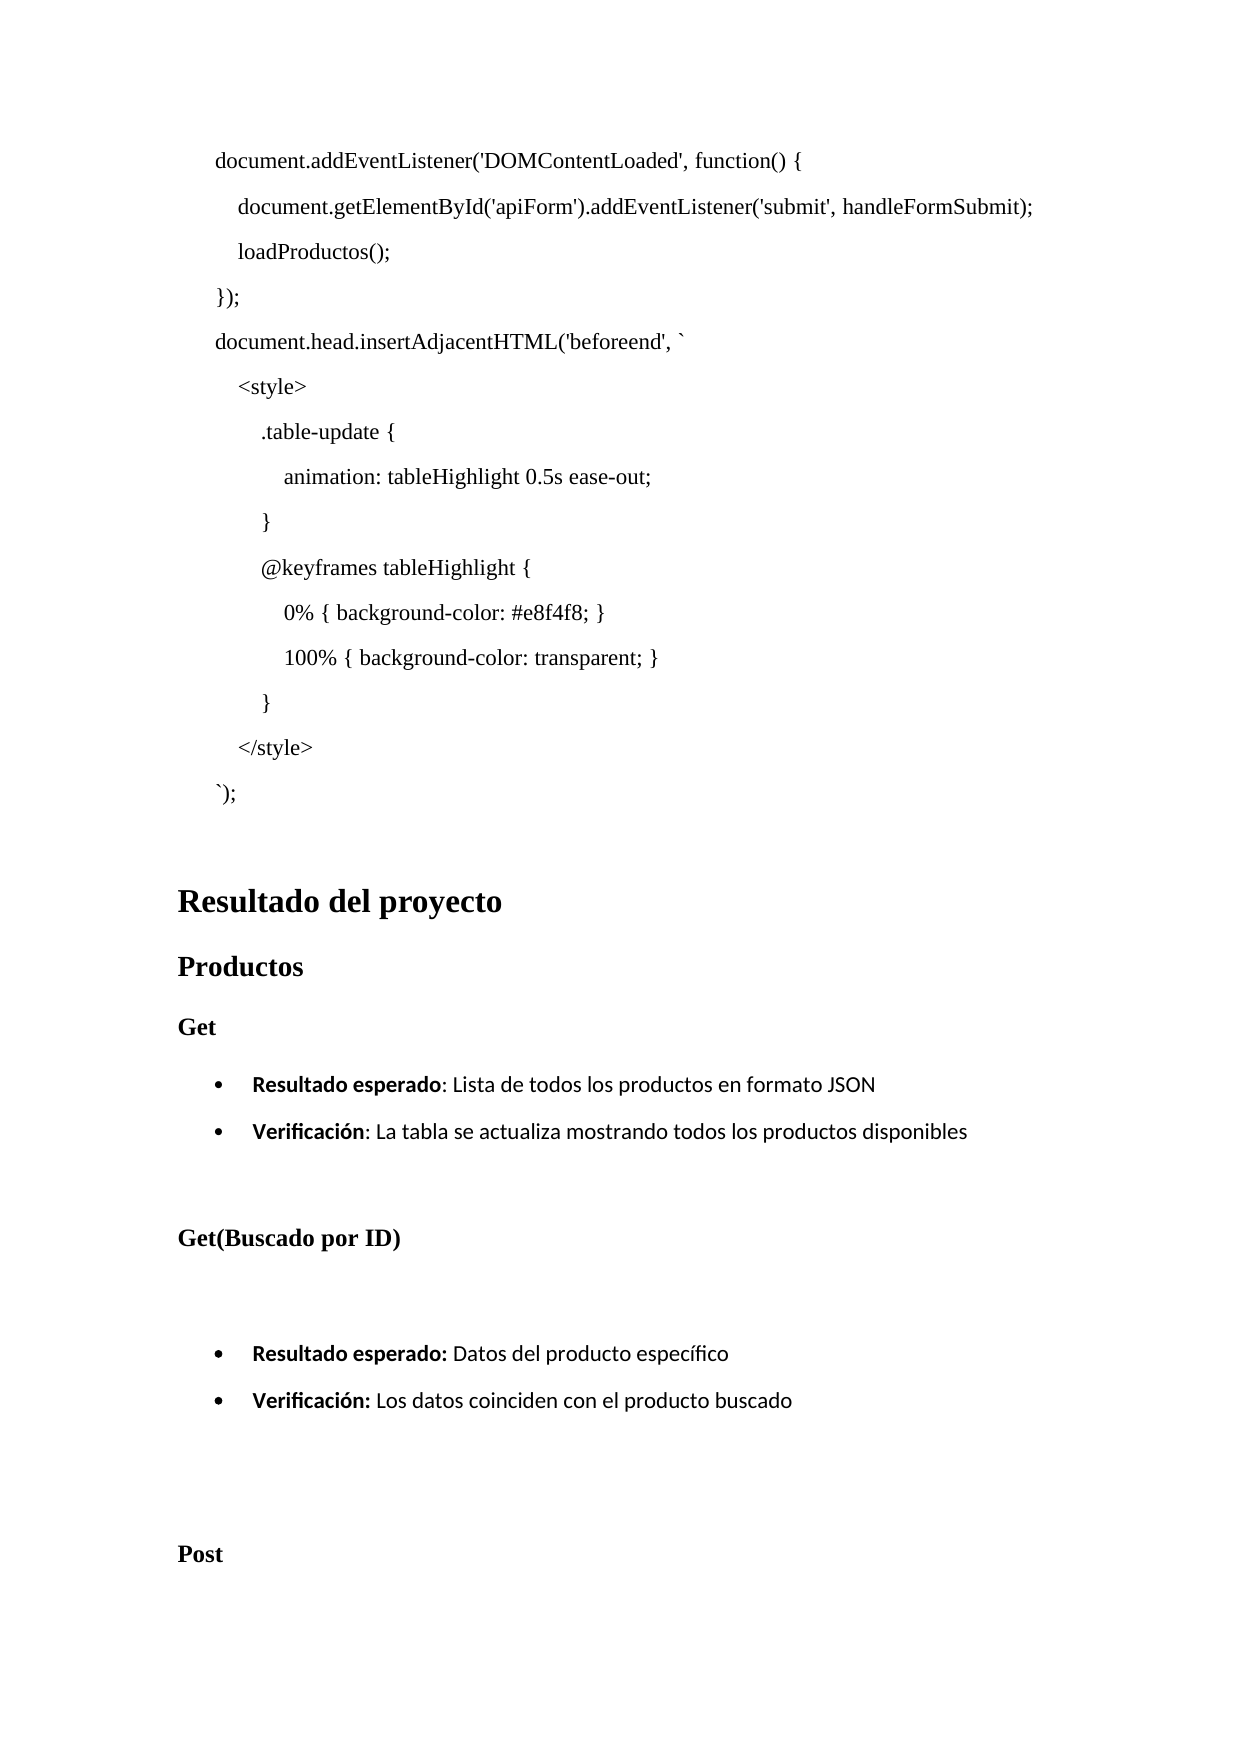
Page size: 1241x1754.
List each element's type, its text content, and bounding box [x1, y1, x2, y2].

subtitle Resultado del proyecto [177, 882, 1063, 920]
subtitle Productos [177, 949, 1063, 983]
text animation: tableHighlight 0.5s ease-out; [215, 463, 1063, 490]
list Resultado esperado: Lista de todos los productos en formato JSON [215, 1070, 1063, 1098]
text document.getElementById('apiForm').addEventListener('submit', handleFormSubmit); [215, 193, 1063, 219]
subtitle Get(Buscado por ID) [177, 1223, 1063, 1252]
text document.addEventListener('DOMContentLoaded', function() { [215, 148, 1063, 174]
subtitle Post [177, 1539, 1063, 1568]
text `); [215, 779, 1063, 805]
text 0% { background-color: #e8f4f8; } [215, 599, 1063, 625]
text @keyframes tableHighlight { [215, 553, 1063, 580]
list Verificación: La tabla se actualiza mostrando todos los productos disponibles [215, 1117, 1063, 1145]
text }); [215, 283, 1063, 309]
text 100% { background-color: transparent; } [215, 644, 1063, 670]
subtitle Get [177, 1012, 1063, 1041]
text document.head.insertAdjacentHTML('beforeend', ` [215, 328, 1063, 354]
list Verificación: Los datos coinciden con el producto buscado [215, 1386, 1063, 1414]
text loadProductos(); [215, 238, 1063, 264]
text } [215, 508, 1063, 535]
text .table-update { [215, 418, 1063, 444]
text <style> [215, 373, 1063, 399]
text </style> [215, 734, 1063, 760]
text } [215, 689, 1063, 715]
list Resultado esperado: Datos del producto específico [215, 1339, 1063, 1367]
